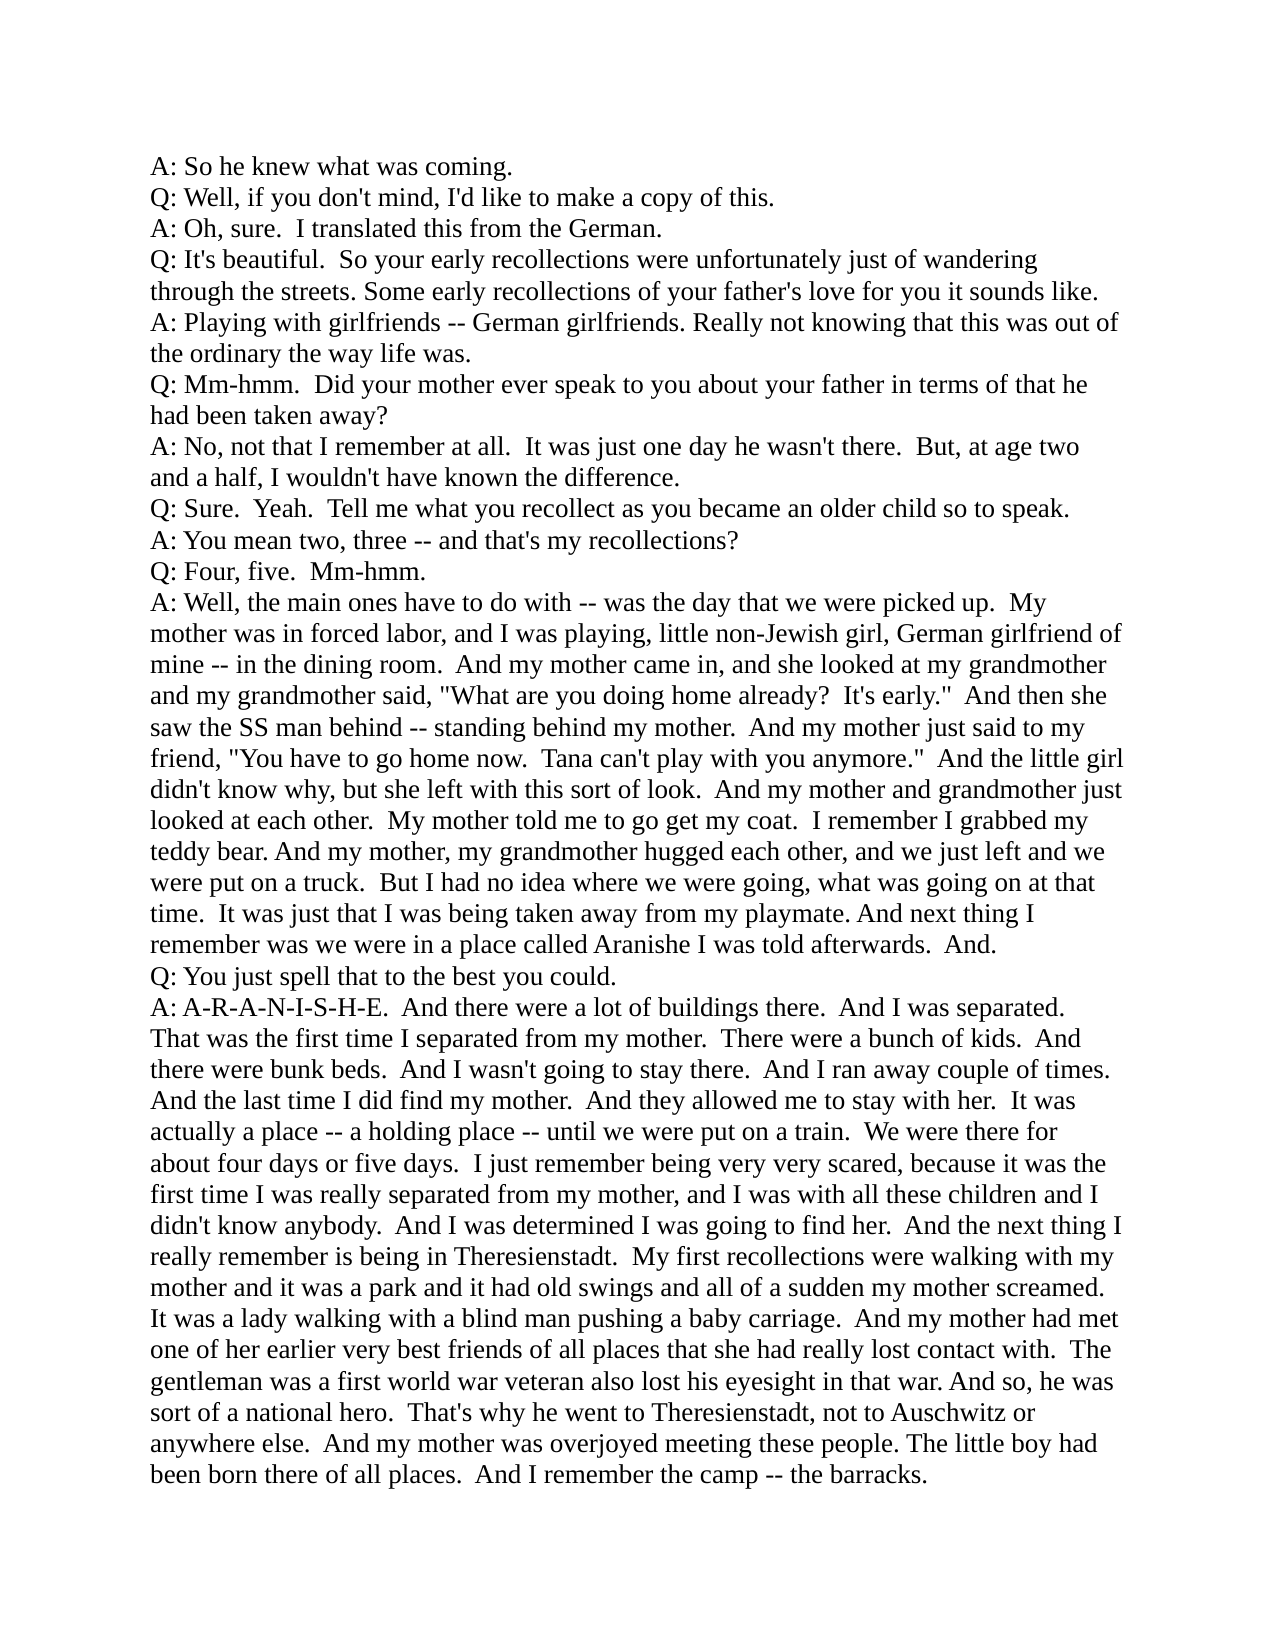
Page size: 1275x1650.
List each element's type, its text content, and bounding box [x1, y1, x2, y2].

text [150, 1084, 1125, 1489]
text Q: Well, if you don't mind, I'd like to make a copy of this. [150, 274, 1125, 306]
text Q: Sure. Yeah. Tell me what you recollect as you became an older child so to speak. [150, 586, 1125, 617]
text A: Oh, sure. I translated this from the German. [150, 306, 1125, 337]
text Q: Beautiful. [150, 212, 1125, 243]
text Q: Mm-hmm. Did your mother ever speak to you about your father in terms of that he had been taken away? [150, 461, 1125, 524]
text A: Playing with girlfriends -- German girlfriends. Really not knowing that this was out of the ordinary the way life was. [150, 399, 1125, 461]
text Q: It's beautiful. So your early recollections were unfortunately just of wandering through the streets. Some early recollections of your father's love for you it sounds like. [150, 337, 1125, 399]
text A: So he knew what was coming. [150, 243, 1125, 274]
text A: You mean two, three -- and that's my recollections? [150, 617, 1125, 648]
text Q: Four, five. Mm-hmm. [150, 648, 1125, 679]
text A: Well, the main ones have to do with -- was the day that we were picked up. My mother was in forced labor, and I was playing, little non-Jewish girl, German girlfriend of mine -- in the dining room. And my mother came in, and she looked at my grandmother and my grandmother said, "What are you doing home already? It's early." And then she saw the SS man behind -- standing behind my mother. And my mother just said to my friend, "You have to go home now. Tana can't play with you anymore." And the little girl didn't know why, but she left with this sort of look. And my mother and grandmother just looked at each other. My mother told me to go get my coat. I remember I grabbed my teddy bear. And my mother, my grandmother hugged each other, and we just left and we were put on a truck. But I had no idea where we were going, what was going on at that time. It was just that I was being taken away from my playmate. And next thing I remember was we were in a place called Aranishe I was told afterwards. And. [150, 679, 1125, 1053]
text A: No, not that I remember at all. It was just one day he wasn't there. But, at age two and a half, I wouldn't have known the difference. [150, 524, 1125, 586]
text Q: You just spell that to the best you could. [150, 1053, 1125, 1084]
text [150, 150, 1125, 212]
